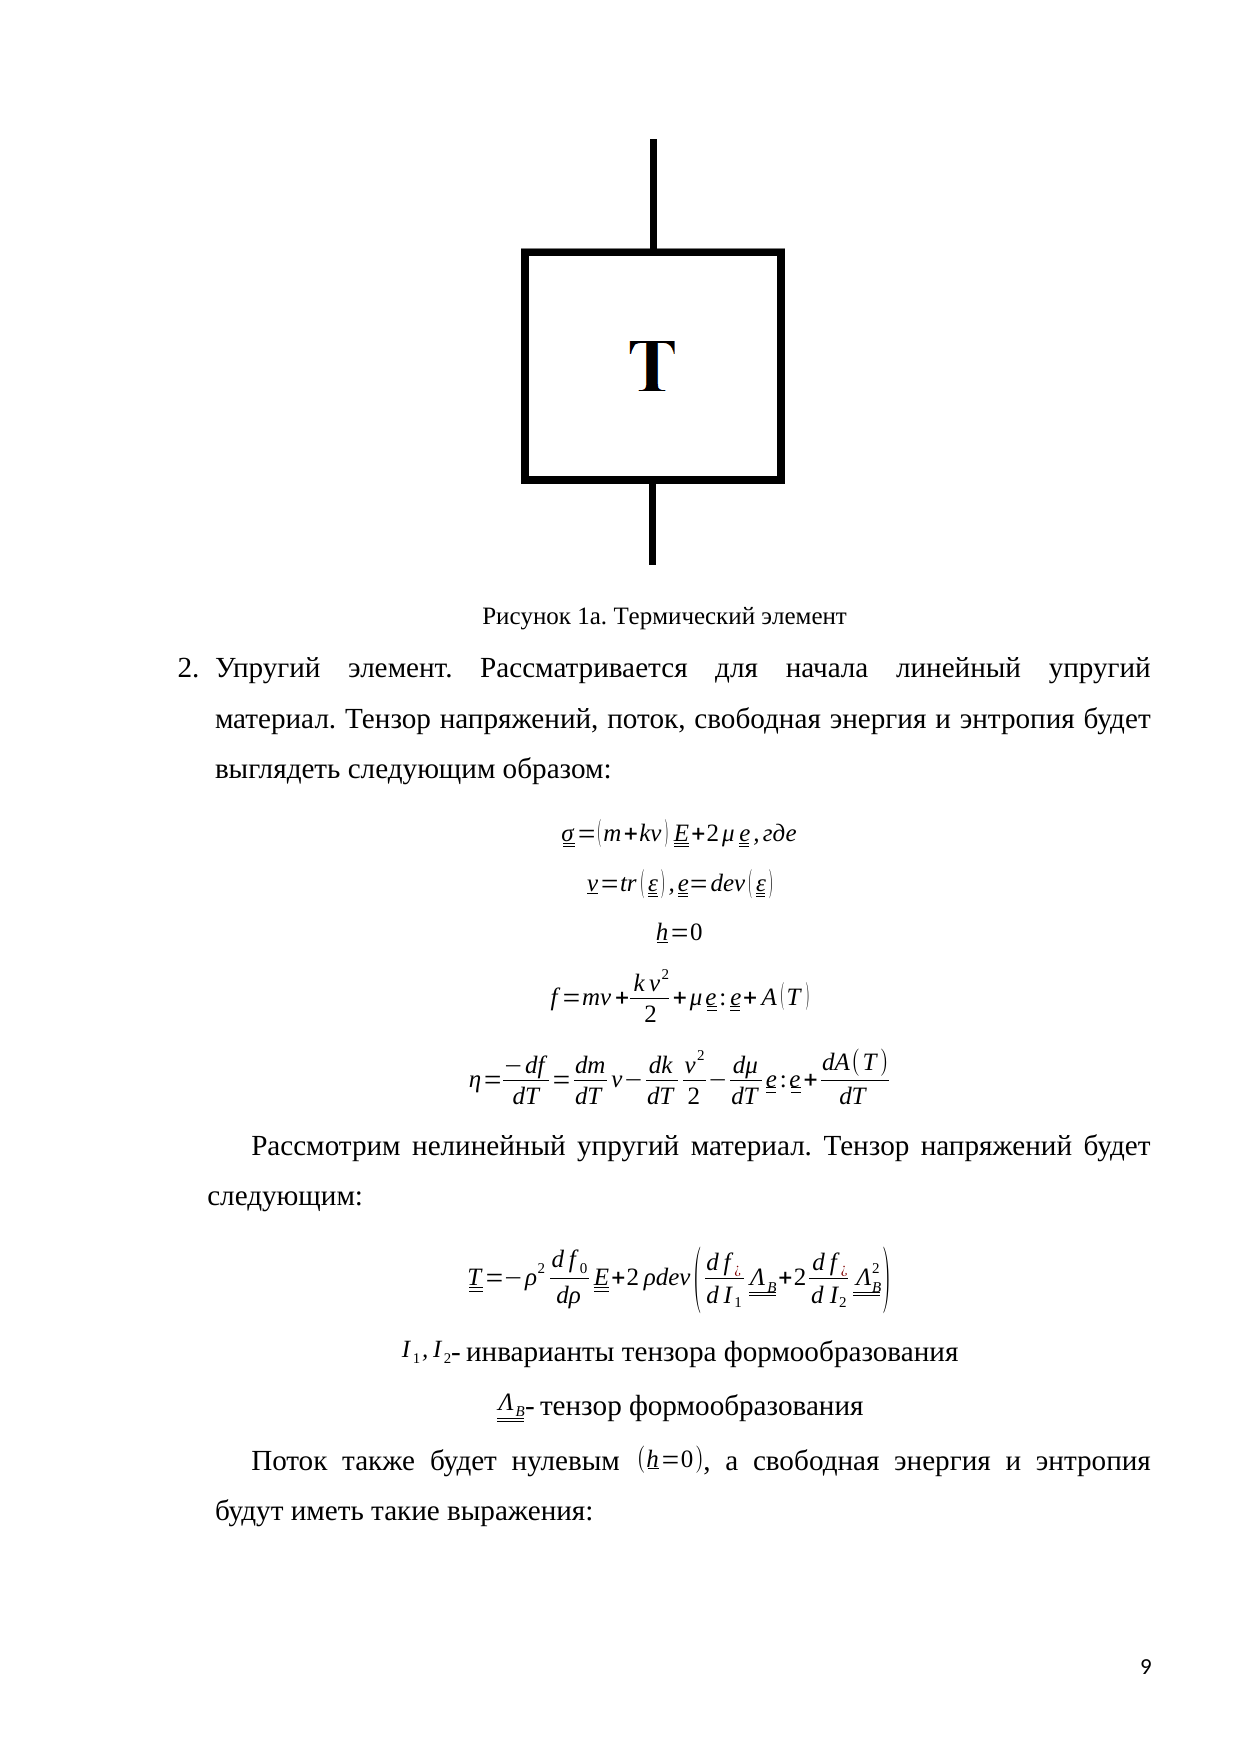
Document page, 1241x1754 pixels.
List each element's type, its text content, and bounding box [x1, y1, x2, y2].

picture [417, 118, 912, 584]
text - тензор формообразования [207, 1388, 1152, 1424]
text Рассмотрим нелинейный упругий материал. Тензор напряжений будет следующим: [207, 1128, 1152, 1212]
text - инварианты тензора формообразования [207, 1334, 1152, 1368]
list Упругий элемент. Рассматривается для начала линейный упругий материал. Тензор напряжений, поток, свободная энергия и энтропия будет выглядеть следующим образом: [177, 650, 1152, 784]
text Рисунок 1а. Термический элемент [177, 601, 1152, 629]
list Поток также будет нулевым , а свободная энергия и энтропия будут иметь такие выражения: [215, 1443, 1152, 1527]
